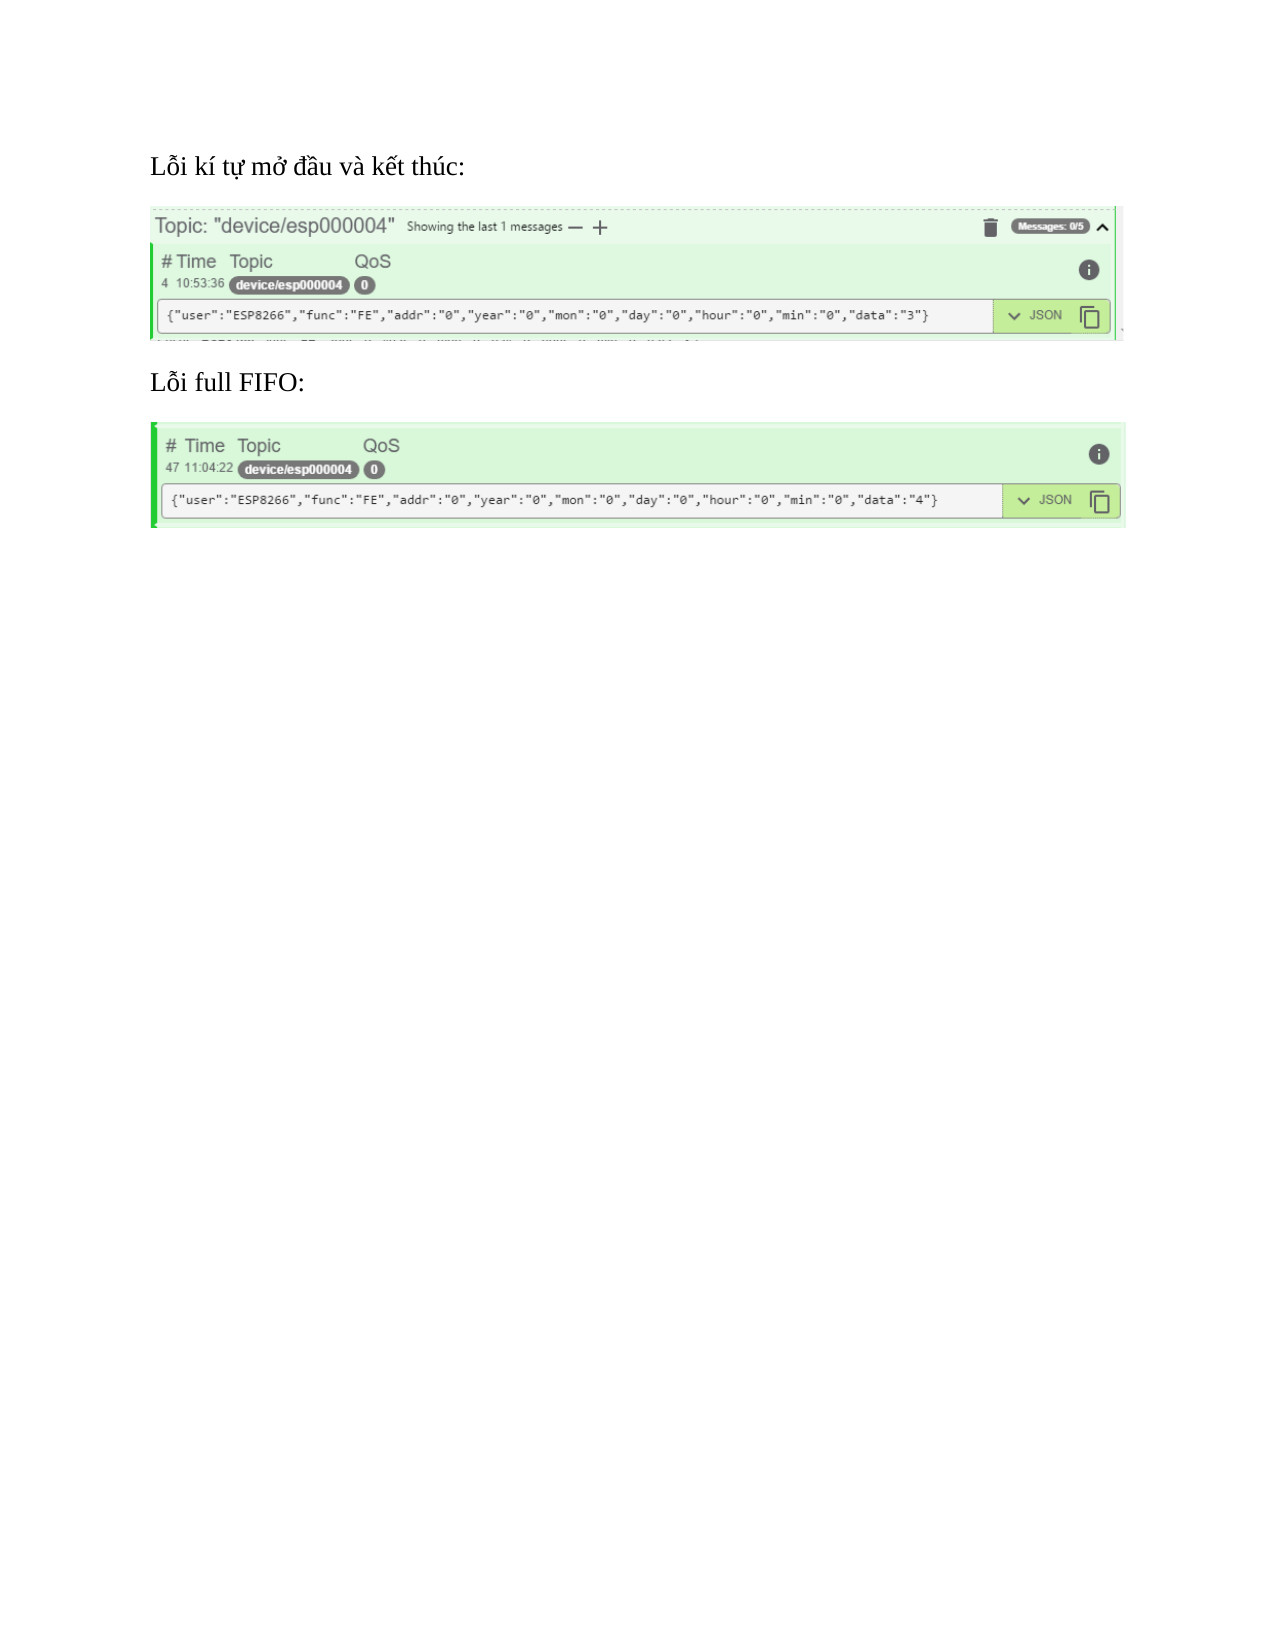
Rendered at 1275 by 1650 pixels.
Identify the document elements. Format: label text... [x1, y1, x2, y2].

picture [150, 422, 1125, 528]
text Lỗi full FIFO: [150, 366, 1125, 397]
text Lỗi kí tự mở đầu và kết thúc: [150, 150, 1125, 181]
picture [150, 206, 1124, 341]
